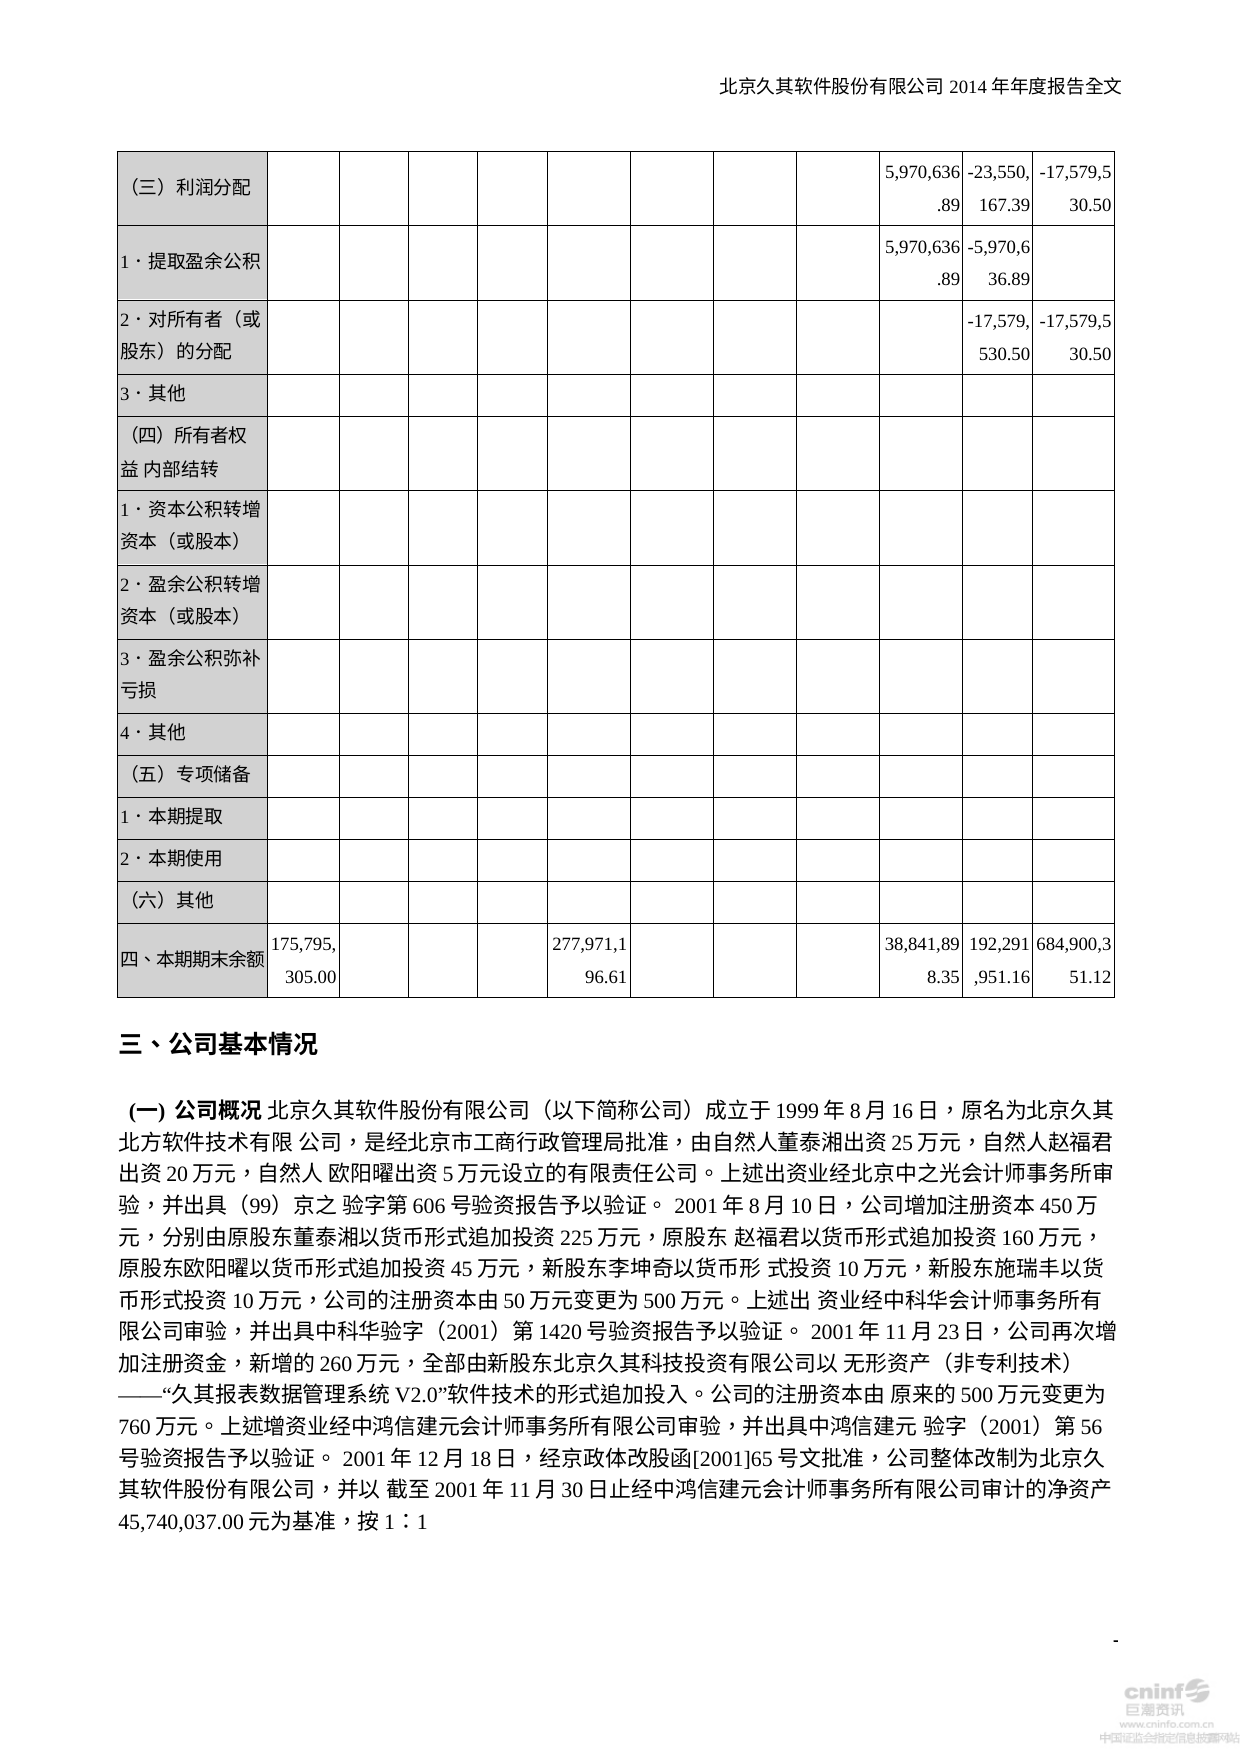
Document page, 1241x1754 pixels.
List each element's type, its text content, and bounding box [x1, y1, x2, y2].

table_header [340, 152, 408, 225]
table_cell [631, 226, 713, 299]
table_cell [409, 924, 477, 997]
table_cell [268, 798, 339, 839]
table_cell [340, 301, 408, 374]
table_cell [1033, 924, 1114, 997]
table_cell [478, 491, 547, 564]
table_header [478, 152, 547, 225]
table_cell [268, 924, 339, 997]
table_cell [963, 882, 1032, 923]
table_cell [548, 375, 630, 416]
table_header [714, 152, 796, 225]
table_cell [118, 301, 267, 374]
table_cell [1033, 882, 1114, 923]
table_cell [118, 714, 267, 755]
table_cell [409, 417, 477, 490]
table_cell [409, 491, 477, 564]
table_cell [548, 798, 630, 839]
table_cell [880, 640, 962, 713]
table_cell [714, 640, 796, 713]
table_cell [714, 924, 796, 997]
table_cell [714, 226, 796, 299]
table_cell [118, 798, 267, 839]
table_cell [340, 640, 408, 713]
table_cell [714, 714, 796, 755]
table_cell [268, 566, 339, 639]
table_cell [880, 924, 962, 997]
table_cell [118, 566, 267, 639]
subtitle 三、公司基本情况 [118, 1026, 1240, 1061]
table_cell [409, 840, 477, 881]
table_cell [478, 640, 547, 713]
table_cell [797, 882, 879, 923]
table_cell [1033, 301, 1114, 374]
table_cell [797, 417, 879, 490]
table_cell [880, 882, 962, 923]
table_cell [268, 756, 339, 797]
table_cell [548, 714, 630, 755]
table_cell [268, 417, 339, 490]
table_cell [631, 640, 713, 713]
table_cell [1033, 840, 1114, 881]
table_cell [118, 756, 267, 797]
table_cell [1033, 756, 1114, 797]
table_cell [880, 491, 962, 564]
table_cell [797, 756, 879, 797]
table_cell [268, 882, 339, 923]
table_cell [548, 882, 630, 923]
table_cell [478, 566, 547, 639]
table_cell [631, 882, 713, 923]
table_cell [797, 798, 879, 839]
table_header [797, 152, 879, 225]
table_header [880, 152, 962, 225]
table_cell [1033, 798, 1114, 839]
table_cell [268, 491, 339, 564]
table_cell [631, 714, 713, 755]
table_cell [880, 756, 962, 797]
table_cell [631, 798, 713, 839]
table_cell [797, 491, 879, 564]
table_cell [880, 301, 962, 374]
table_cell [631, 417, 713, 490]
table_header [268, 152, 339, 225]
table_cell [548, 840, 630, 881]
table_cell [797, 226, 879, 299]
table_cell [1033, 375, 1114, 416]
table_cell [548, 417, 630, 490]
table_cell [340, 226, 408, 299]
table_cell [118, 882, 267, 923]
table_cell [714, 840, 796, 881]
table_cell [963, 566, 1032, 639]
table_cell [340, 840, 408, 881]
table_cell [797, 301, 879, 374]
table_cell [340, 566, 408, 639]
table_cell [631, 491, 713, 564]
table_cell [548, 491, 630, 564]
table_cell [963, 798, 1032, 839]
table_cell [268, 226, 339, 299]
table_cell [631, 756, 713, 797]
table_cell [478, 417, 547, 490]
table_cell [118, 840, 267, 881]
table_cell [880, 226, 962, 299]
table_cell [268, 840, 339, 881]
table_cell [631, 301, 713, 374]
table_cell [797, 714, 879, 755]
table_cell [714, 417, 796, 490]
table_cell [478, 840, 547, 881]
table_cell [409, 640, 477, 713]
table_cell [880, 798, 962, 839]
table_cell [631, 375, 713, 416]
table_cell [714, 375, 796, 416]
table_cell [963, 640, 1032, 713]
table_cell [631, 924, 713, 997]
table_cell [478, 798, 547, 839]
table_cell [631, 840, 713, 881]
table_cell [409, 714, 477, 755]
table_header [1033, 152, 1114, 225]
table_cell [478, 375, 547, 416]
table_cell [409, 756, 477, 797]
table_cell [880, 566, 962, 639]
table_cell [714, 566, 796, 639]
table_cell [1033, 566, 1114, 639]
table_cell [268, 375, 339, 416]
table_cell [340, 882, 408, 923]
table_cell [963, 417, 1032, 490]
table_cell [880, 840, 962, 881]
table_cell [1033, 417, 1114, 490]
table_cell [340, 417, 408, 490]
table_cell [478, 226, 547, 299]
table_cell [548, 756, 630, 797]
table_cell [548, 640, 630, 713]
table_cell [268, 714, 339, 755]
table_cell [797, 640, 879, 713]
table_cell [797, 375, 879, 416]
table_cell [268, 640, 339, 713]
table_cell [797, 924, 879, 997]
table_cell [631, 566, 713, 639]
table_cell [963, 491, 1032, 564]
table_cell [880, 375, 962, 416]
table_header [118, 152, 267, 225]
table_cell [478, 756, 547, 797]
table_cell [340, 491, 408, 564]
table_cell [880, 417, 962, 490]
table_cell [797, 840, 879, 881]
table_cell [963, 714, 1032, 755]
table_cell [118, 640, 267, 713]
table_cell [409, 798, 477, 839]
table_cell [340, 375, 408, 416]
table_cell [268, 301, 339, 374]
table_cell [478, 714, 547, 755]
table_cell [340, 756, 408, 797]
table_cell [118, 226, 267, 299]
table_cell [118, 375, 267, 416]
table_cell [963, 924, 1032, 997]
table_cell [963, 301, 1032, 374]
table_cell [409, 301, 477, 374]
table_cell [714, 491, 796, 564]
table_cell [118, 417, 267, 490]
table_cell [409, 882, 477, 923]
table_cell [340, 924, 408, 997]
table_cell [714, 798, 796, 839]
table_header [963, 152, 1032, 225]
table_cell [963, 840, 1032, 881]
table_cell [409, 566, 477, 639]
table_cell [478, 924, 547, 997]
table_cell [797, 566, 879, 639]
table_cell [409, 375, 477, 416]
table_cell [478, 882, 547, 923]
picture [1099, 1673, 1241, 1754]
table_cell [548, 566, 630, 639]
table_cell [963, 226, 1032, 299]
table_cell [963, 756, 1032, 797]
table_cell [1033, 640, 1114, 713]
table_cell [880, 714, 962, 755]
text (一) 公司概况 北京久其软件股份有限公司（以下简称公司）成立于1999年8月16日，原名为北京久其北方软件技术有限 公司，是经北京市工商行政管理局批准，由自然人董泰湘出资25万元，自然人赵福君出资20万元，自然人 欧阳曜出资5万元设立的有限责任公司。上述出资业经北京中之光会计师事务所审验，并出具（99）京之 验字第606号验资报告予以验证。 2001年8月10日，公司增加注册资本450万元，分别由原股东董泰湘以货币形式追加投资225万元，原股东 赵福君以货币形式追加投资160万元，原股东欧阳曜以货币形式追加投资45万元，新股东李坤奇以货币形 式投资10万元，新股东施瑞丰以货币形式投资10万元，公司的注册资本由50万元变更为500万元。上述出 资业经中科华会计师事务所有限公司审验，并出具中科华验字（2001）第1420号验资报告予以验证。 2001年11月23日，公司再次增加注册资金，新增的260万元，全部由新股东北京久其科技投资有限公司以 无形资产（非专利技术）——“久其报表数据管理系统V2.0”软件技术的形式追加投入。公司的注册资本由 原来的500万元变更为760万元。上述增资业经中鸿信建元会计师事务所有限公司审验，并出具中鸿信建元 验字（2001）第56号验资报告予以验证。 2001年12月18日，经京政体改股函[2001]65号文批准，公司整体改制为北京久其软件股份有限公司，并以 截至2001年11月30日止经中鸿信建元会计师事务所有限公司审计的净资产45,740,037.00元为基准，按1：1 [118, 1095, 1123, 1535]
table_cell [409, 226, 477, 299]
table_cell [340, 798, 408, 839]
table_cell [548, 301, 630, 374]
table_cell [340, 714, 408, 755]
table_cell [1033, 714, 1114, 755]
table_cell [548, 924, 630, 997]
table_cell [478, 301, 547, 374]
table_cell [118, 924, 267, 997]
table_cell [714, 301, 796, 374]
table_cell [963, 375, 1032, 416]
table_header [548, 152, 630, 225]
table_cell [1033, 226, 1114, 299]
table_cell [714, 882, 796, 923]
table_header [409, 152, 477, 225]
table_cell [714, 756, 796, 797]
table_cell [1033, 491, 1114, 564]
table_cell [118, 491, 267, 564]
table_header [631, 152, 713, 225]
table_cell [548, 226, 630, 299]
